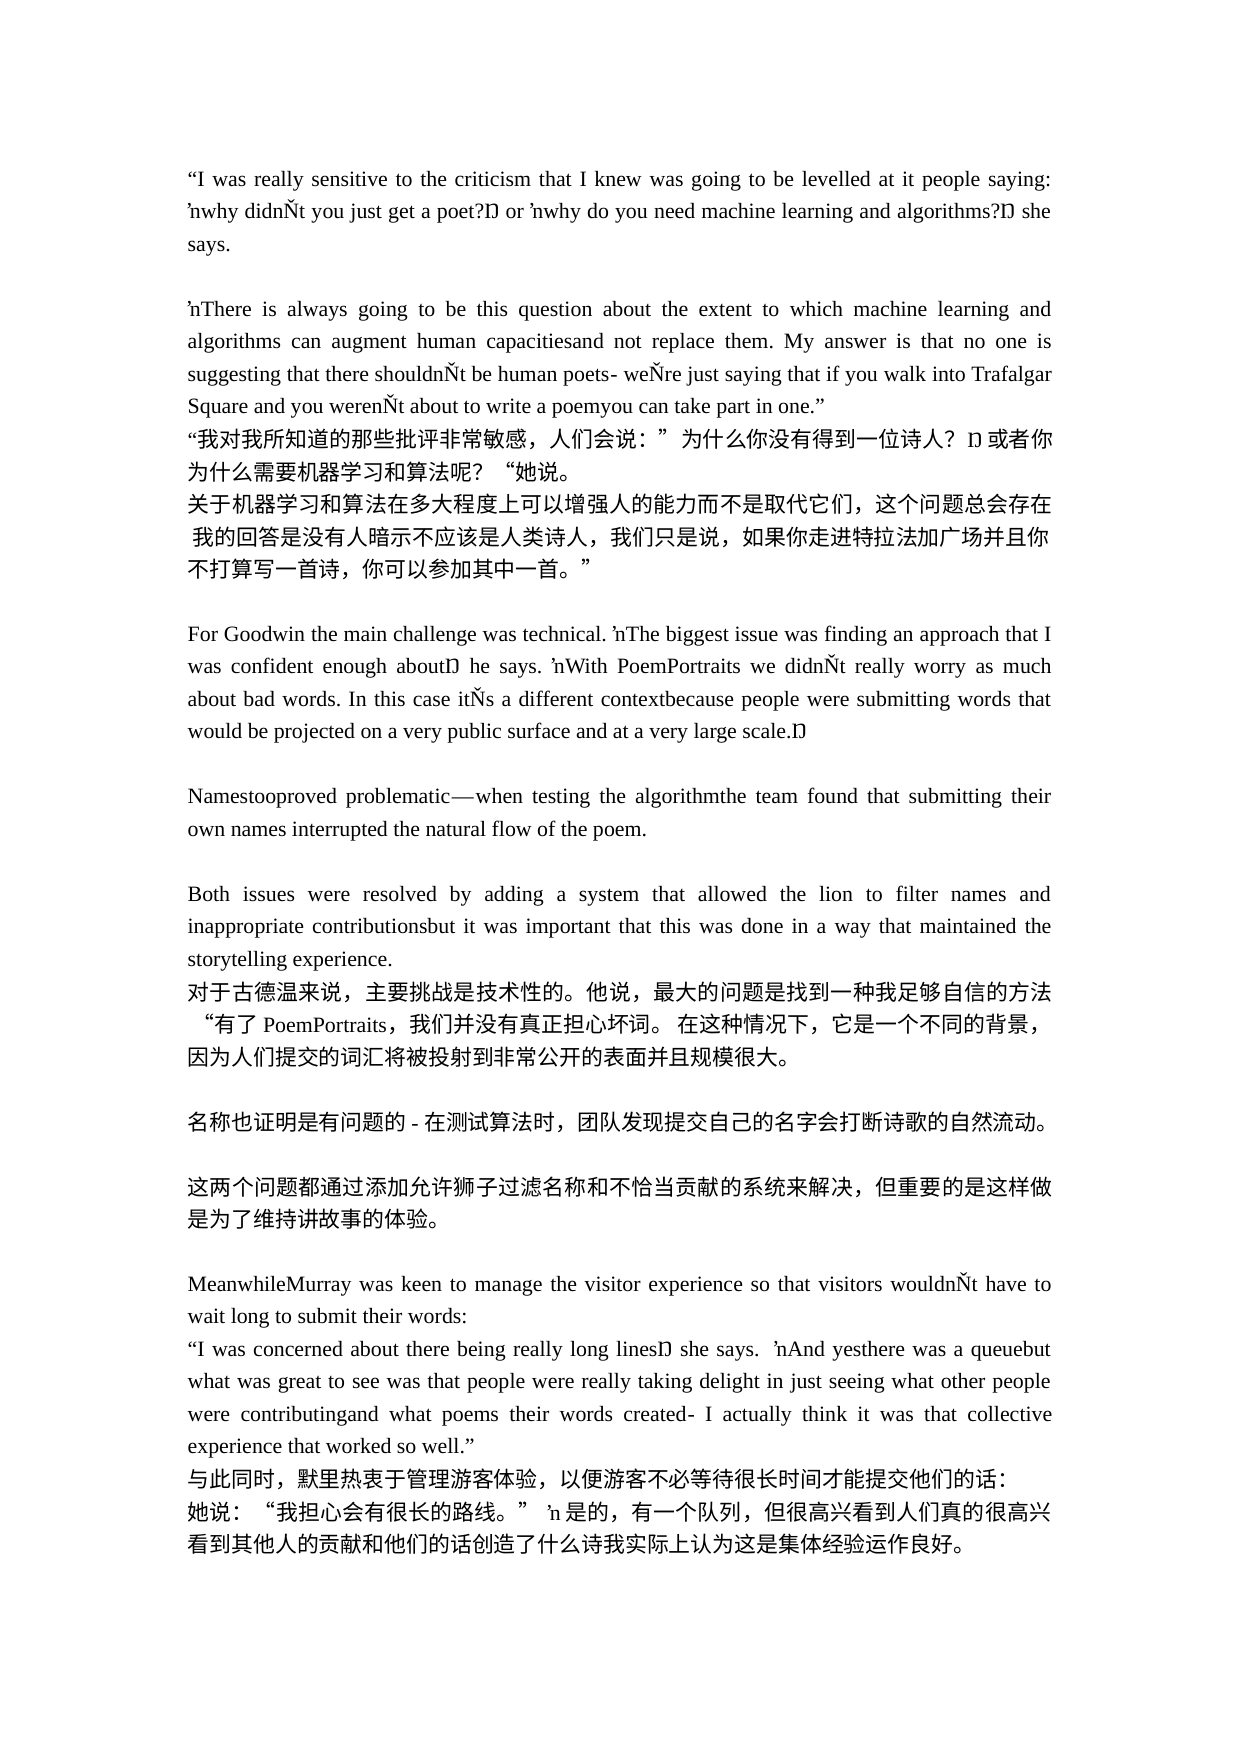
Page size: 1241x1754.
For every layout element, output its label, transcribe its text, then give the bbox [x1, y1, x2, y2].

text 关于机器学习和算法在多大程度上可以增强人的能力而不是取代它们，这个问题总会存在。 我的回答是没有人暗示不应该是人类诗人，我们只是说，如果你走进特拉法加广场并且你不打算写一首诗，你可以参加其中一首。” [187, 487, 1053, 584]
text 对于古德温来说，主要挑战是技术性的。他说，最大的问题是找到一种我足够自信的方法。 “有了PoemPortraits，我们并没有真正担心坏词。 在这种情况下，它是一个不同的背景，因为人们提交的词汇将被投射到非常公开的表面并且规模很大。 [187, 974, 1053, 1072]
text “I was really sensitive to the criticism that I knew was going to be levelled at it people saying: ŉwhy didnŇt you just get a poet?Ŋ or ŉwhy do you need machine learning and algorithms?Ŋ she says. [187, 162, 1053, 259]
text Meanwhile Murray was keen to manage the visitor experience so that visitors wouldnŇt have to wait long to submit their words: [187, 1267, 1053, 1332]
text ŉThere is always going to be this question about the extent to which machine learning and algorithms can augment human capacities and not replace them. My answer is that no one is suggesting that there shouldnŇt be human poets- weŇre just saying that if you walk into Trafalgar Square and you werenŇt about to write a poem you can take part in one.” [187, 292, 1053, 422]
text For Goodwin the main challenge was technical. ŉThe biggest issue was finding an approach that I was confident enough aboutŊ he says. ŉWith PoemPortraits we didnŇt really worry as much about bad words. In this case itŇs a different context because people were submitting words that would be projected on a very public surface and at a very large scale.Ŋ [187, 617, 1053, 747]
text “我对我所知道的那些批评非常敏感，人们会说：”为什么你没有得到一位诗人？Ŋ或者你为什么需要机器学习和算法呢？“她说。 [187, 422, 1053, 487]
text Names too proved problematic — when testing the algorithm the team found that submitting their own names interrupted the natural flow of the poem. [187, 779, 1053, 844]
text Both issues were resolved by adding a system that allowed the lion to filter names and inappropriate contributions but it was important that this was done in a way that maintained the storytelling experience. [187, 877, 1053, 974]
text 她说：“我担心会有很长的路线。” ŉ是的，有一个队列，但很高兴看到人们真的很高兴看到其他人的贡献和他们的话创造了什么诗我实际上认为这是集体经验运作良好。 [187, 1494, 1053, 1559]
text 与此同时，默里热衷于管理游客体验，以便游客不必等待很长时间才能提交他们的话： [187, 1462, 1053, 1494]
text 名称也证明是有问题的 - 在测试算法时，团队发现提交自己的名字会打断诗歌的自然流动。 [187, 1104, 1053, 1137]
text “I was concerned about there being really long linesŊ she says. ŉAnd yes there was a queue but what was great to see was that people were really taking delight in just seeing what other people were contributing and what poems their words created- I actually think it was that collective experience that worked so well.” [187, 1332, 1053, 1462]
text 这两个问题都通过添加允许狮子过滤名称和不恰当贡献的系统来解决，但重要的是这样做是为了维持讲故事的体验。 [187, 1169, 1053, 1234]
